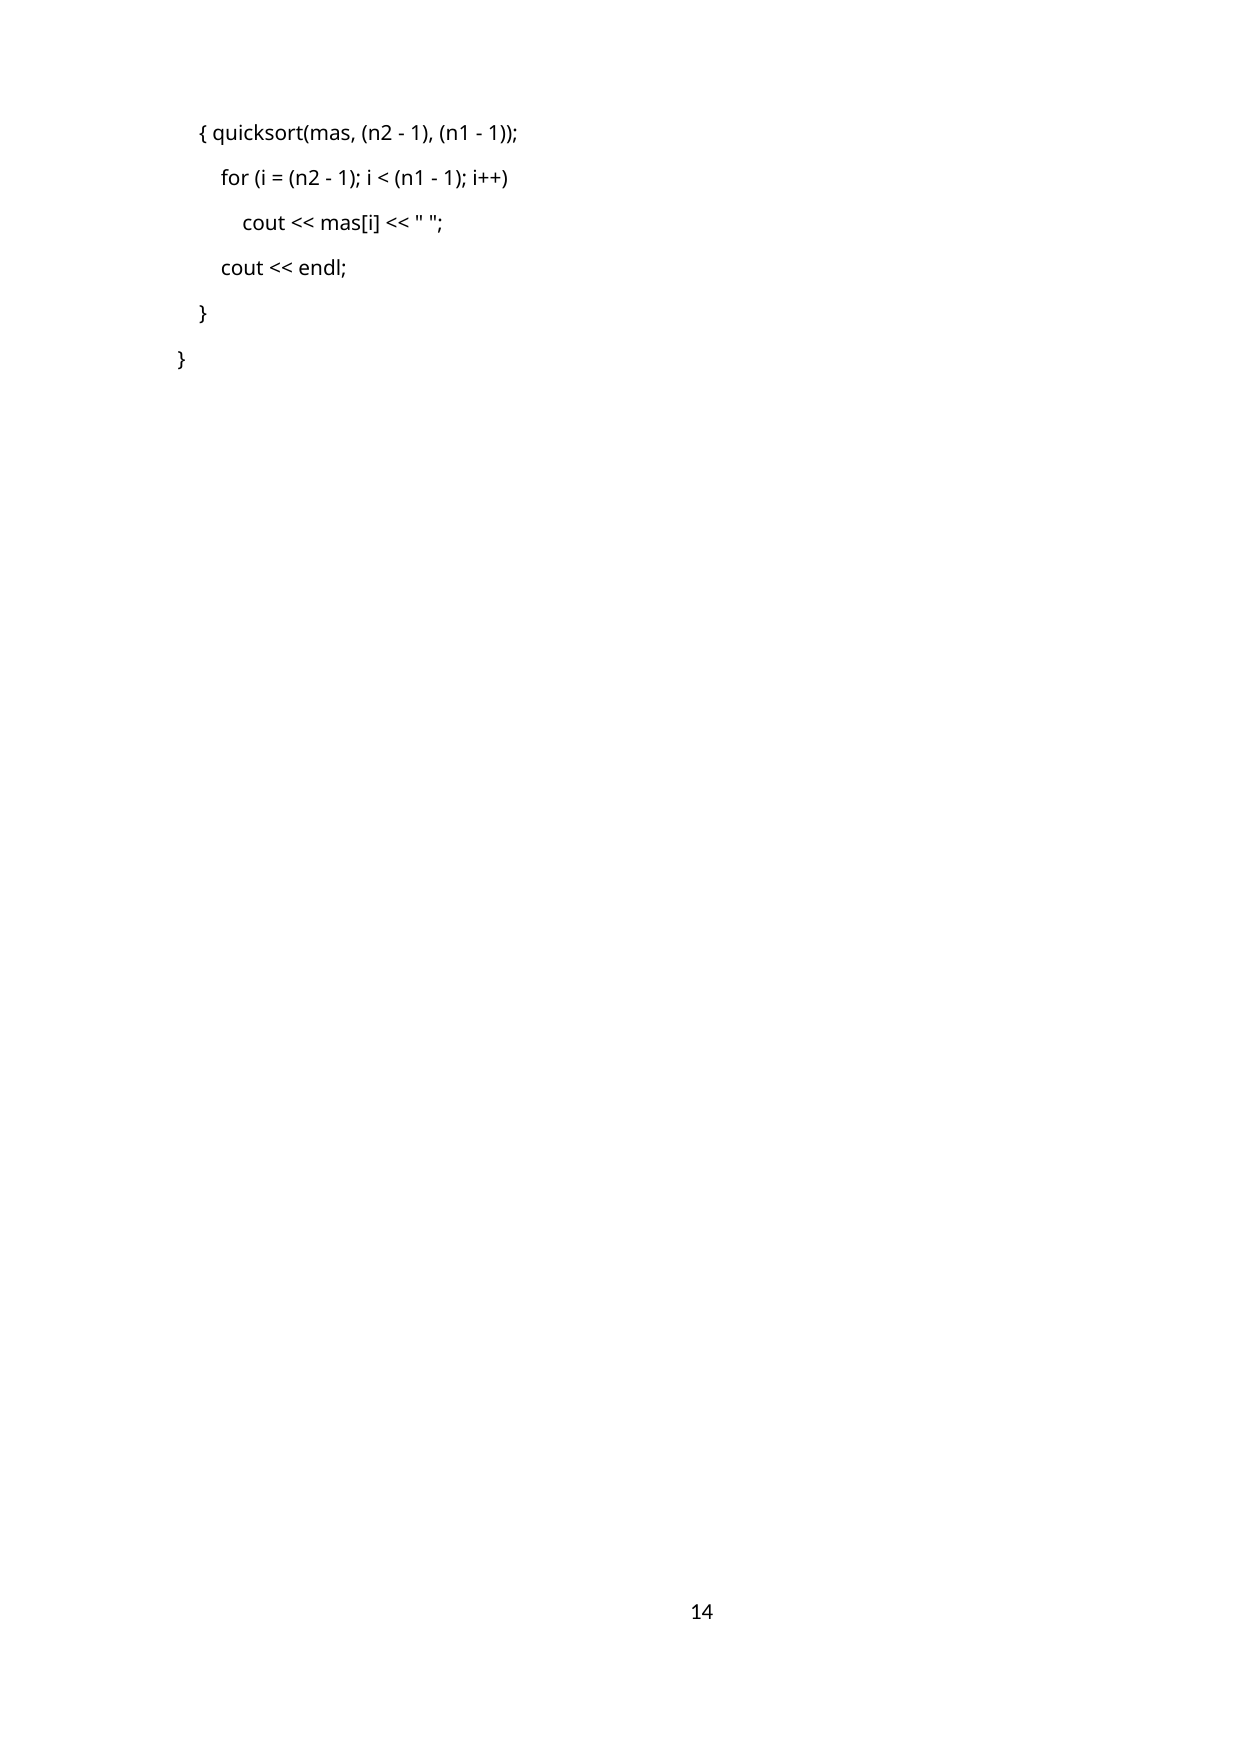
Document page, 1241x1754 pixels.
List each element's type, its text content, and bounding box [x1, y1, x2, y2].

text cout << endl; [177, 253, 1152, 282]
text { quicksort(mas, (n2 - 1), (n1 - 1)); [177, 118, 1152, 147]
text cout << mas[i] << " "; [177, 208, 1152, 237]
text } [177, 344, 1152, 372]
text } [177, 298, 1152, 327]
text for (i = (n2 - 1); i < (n1 - 1); i++) [177, 163, 1152, 192]
